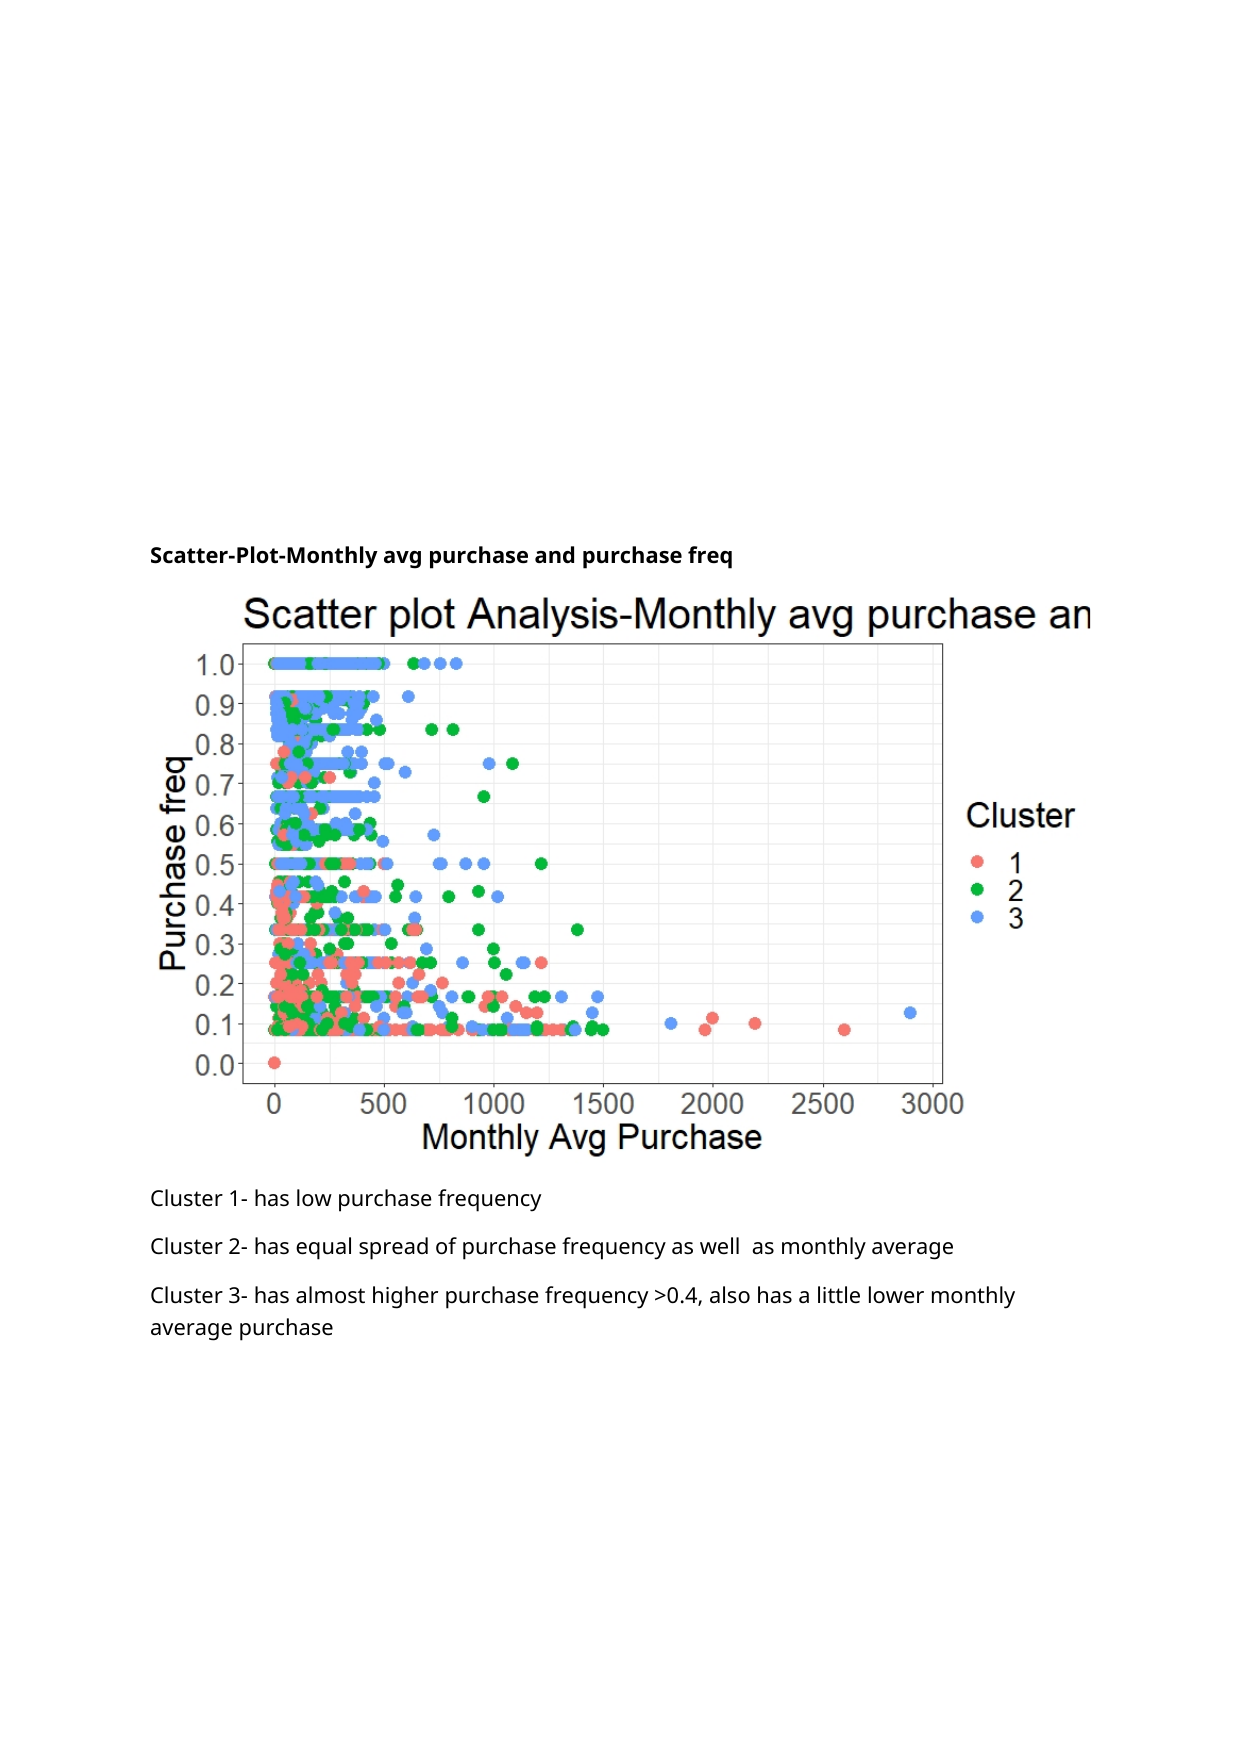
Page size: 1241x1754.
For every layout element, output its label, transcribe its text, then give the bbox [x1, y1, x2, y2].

text Cluster 3- has almost higher purchase frequency >0.4, also has a little lower monthly average purchase [150, 1280, 1090, 1342]
text Cluster 2- has equal spread of purchase frequency as well as monthly average [150, 1231, 1090, 1261]
text Scatter-Plot-Monthly avg purchase and purchase freq [150, 540, 1090, 570]
picture [150, 588, 1091, 1164]
text Cluster 1- has low purchase frequency [150, 1182, 1090, 1212]
